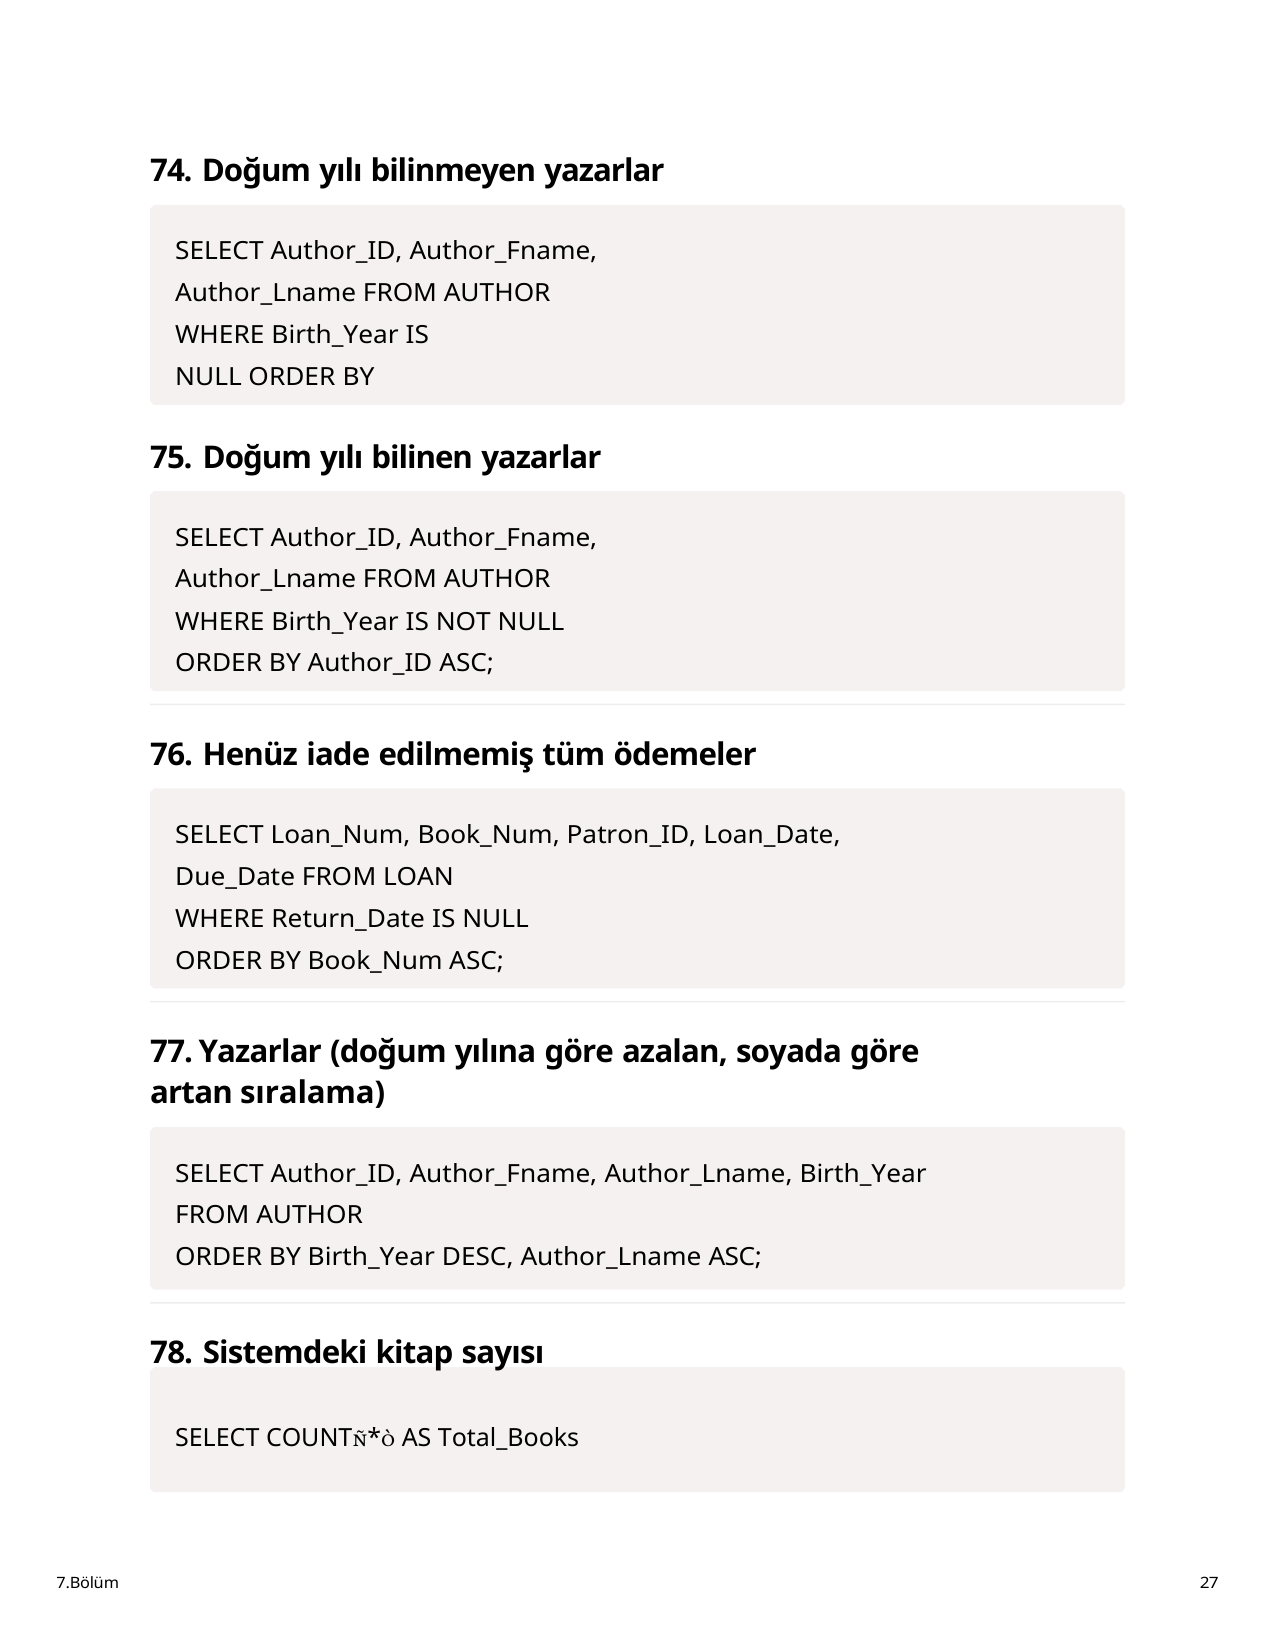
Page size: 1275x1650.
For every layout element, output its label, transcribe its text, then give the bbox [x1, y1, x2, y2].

list Doğum yılı bilinen yazarlar [150, 233, 1135, 477]
list Henüz iade edilmemiş tüm ödemeler [150, 732, 1135, 774]
list Sistemdeki kitap sayısı [150, 1330, 1135, 1373]
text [175, 1420, 652, 1454]
list Yazarlar (doğum yılına göre azalan, soyada göre artan sıralama) [150, 1029, 1001, 1113]
list Doğum yılı bilinmeyen yazarlar [150, 148, 1135, 191]
